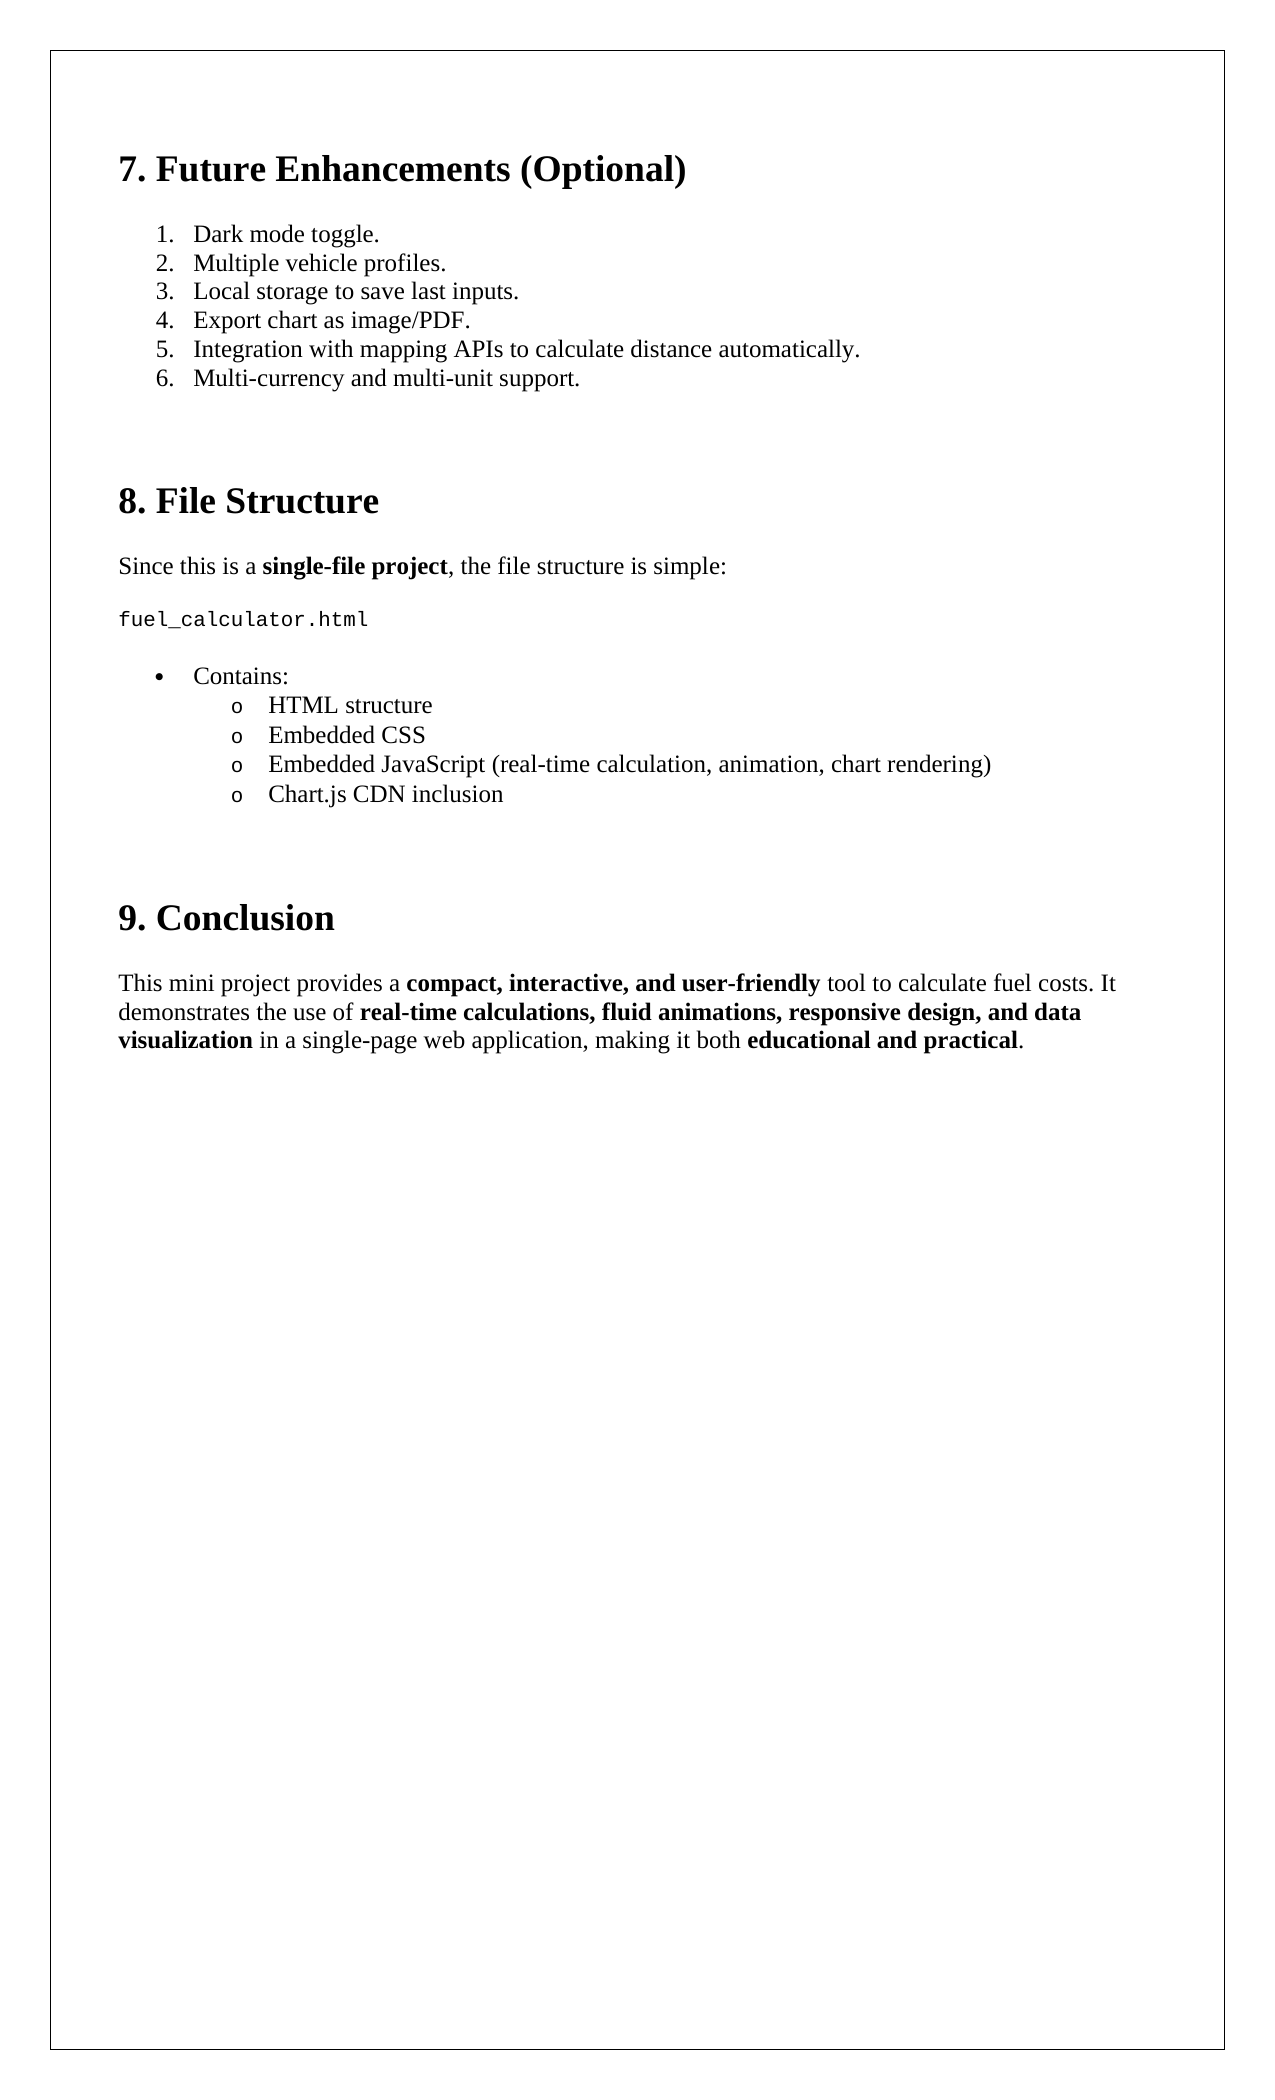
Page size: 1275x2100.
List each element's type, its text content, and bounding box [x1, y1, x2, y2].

list Integration with mapping APIs to calculate distance automatically. [156, 334, 1157, 363]
list Multi-currency and multi-unit support. [156, 363, 1157, 391]
list Contains: [156, 661, 1157, 690]
list Dark mode toggle. [156, 219, 1157, 248]
text 7. Future Enhancements (Optional) [118, 147, 1157, 190]
text 9. Conclusion [118, 896, 1157, 939]
list Embedded CSS [231, 720, 1157, 749]
list Chart.js CDN inclusion [231, 779, 1157, 808]
text Since this is a single-file project, the file structure is simple: [118, 551, 1157, 579]
text 8. File Structure [118, 478, 1157, 522]
list Embedded JavaScript (real-time calculation, animation, chart rendering) [231, 749, 1157, 779]
list Local storage to save last inputs. [156, 276, 1157, 305]
list Multiple vehicle profiles. [156, 248, 1157, 276]
text This mini project provides a compact, interactive, and user-friendly tool to calculate fuel costs. It demonstrates the use of real-time calculations, fluid animations, responsive design, and data visualization in a single-page web application, making it both educational and practical. [118, 968, 1157, 1054]
text fuel_calculator.html [118, 609, 1157, 632]
list HTML structure [231, 690, 1157, 720]
list Export chart as image/PDF. [156, 305, 1157, 334]
